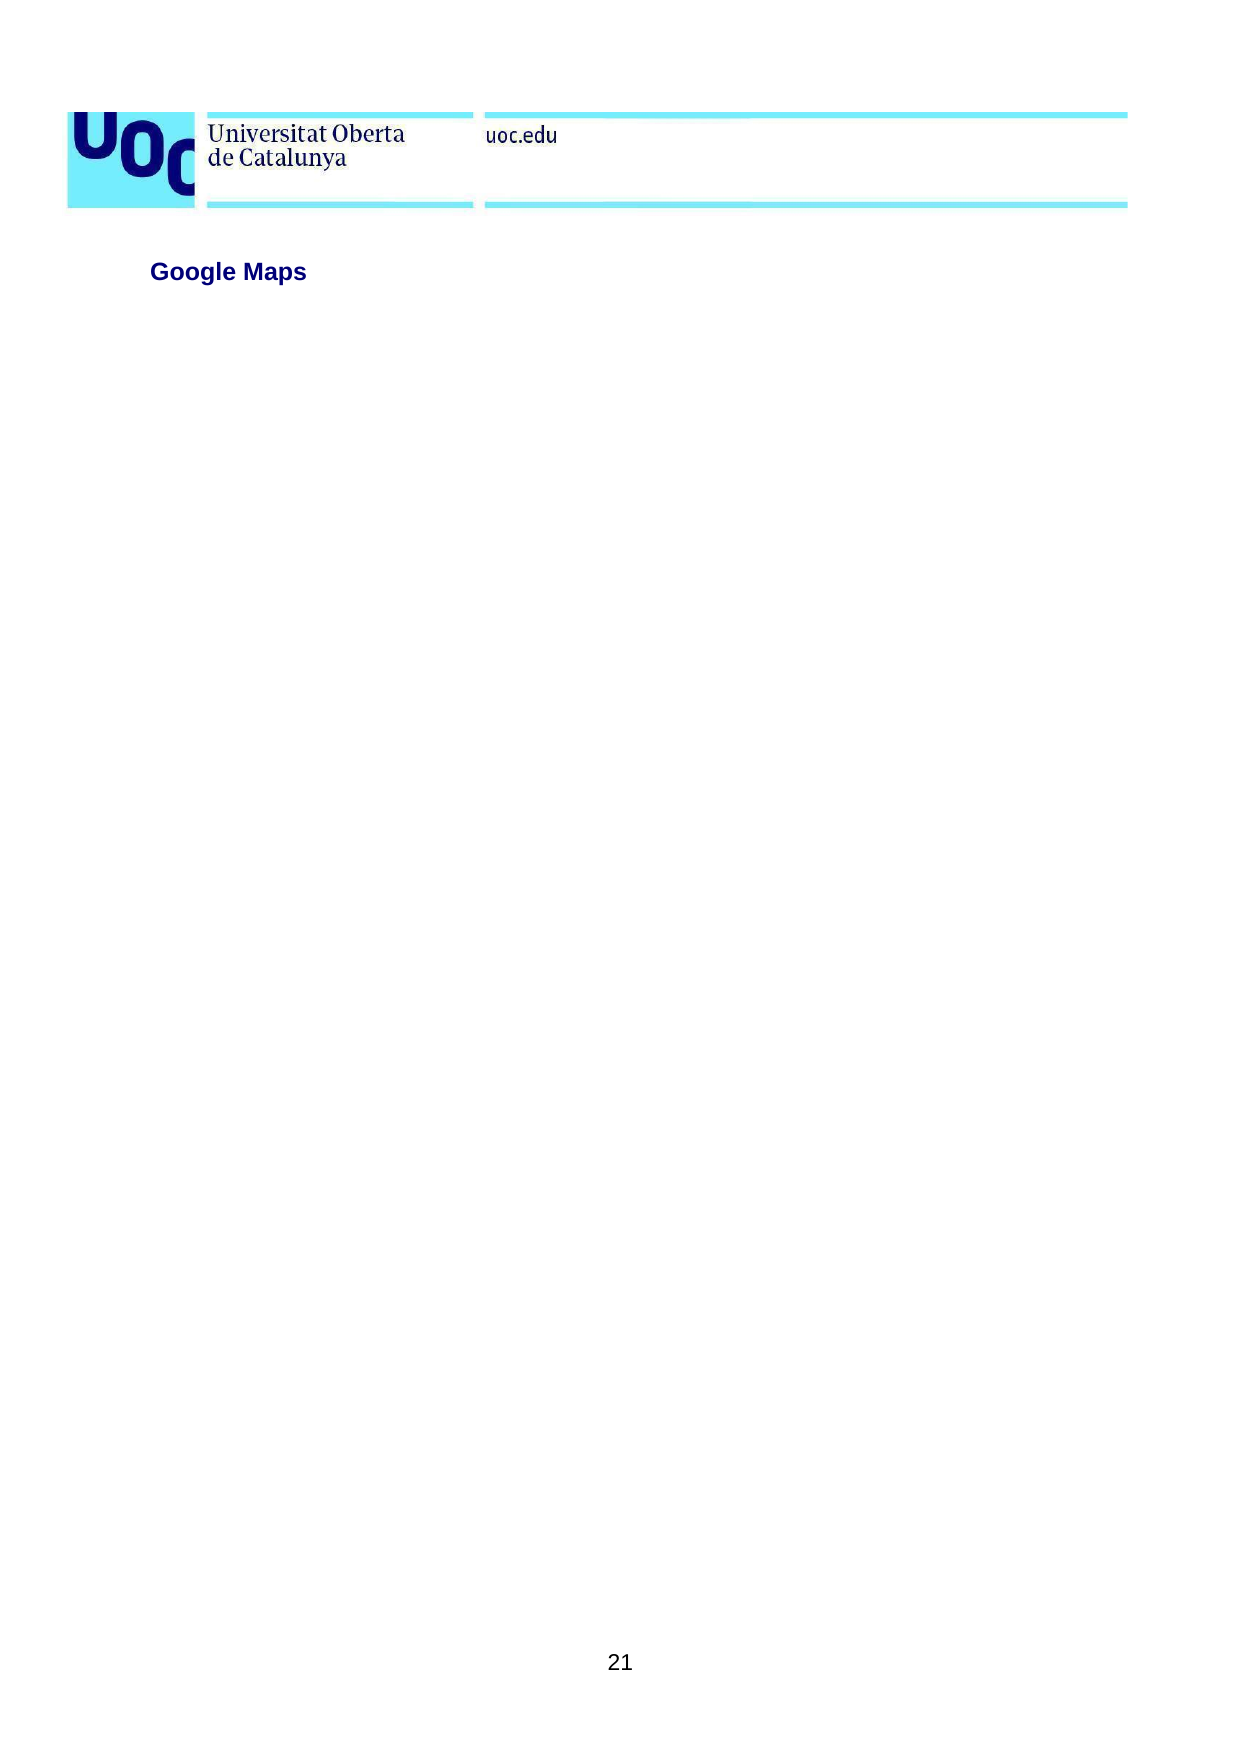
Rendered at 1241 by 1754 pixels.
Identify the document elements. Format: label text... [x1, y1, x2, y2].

text Google Maps [150, 150, 1090, 286]
picture [62, 112, 1128, 216]
